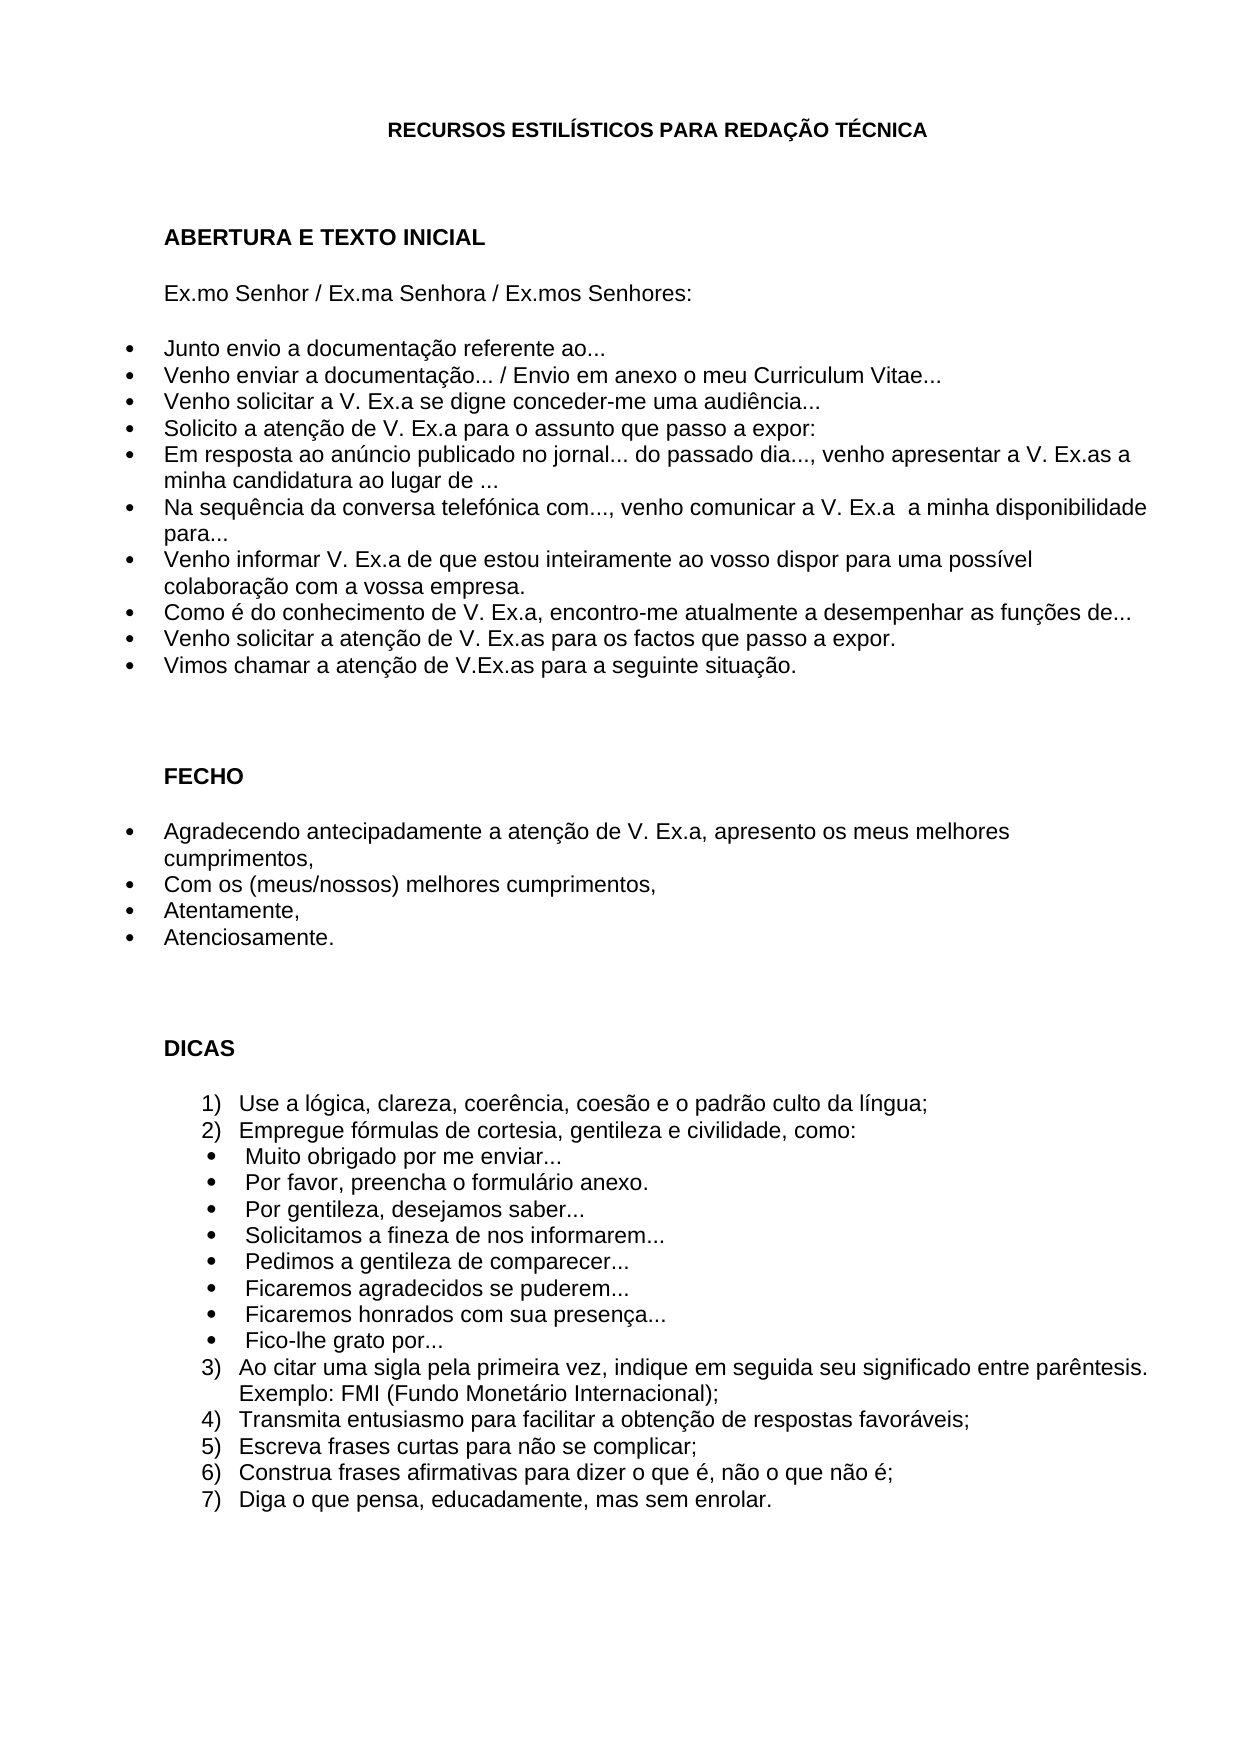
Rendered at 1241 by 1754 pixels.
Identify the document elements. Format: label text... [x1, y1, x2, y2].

list Com os (meus/nossos) melhores cumprimentos, [126, 871, 1152, 897]
list Ao citar uma sigla pela primeira vez, indique em seguida seu significado entre parêntesis. Exemplo: FMI (Fundo Monetário Internacional); [201, 1354, 1152, 1406]
list Ficaremos honrados com sua presença... [207, 1301, 1152, 1327]
list Escreva frases curtas para não se complicar; [201, 1433, 1152, 1459]
list Muito obrigado por me enviar... [207, 1143, 1152, 1169]
list Por gentileza, desejamos saber... [207, 1196, 1152, 1222]
list Venho solicitar a atenção de V. Ex.as para os factos que passo a expor. [126, 625, 1152, 652]
list Como é do conhecimento de V. Ex.a, encontro-me atualmente a desempenhar as funções de... [126, 599, 1152, 625]
text DICAS [164, 1035, 1152, 1061]
list Empregue fórmulas de cortesia, gentileza e civilidade, como: [201, 1117, 1152, 1143]
list Vimos chamar a atenção de V.Ex.as para a seguinte situação. [126, 652, 1152, 678]
list Venho enviar a documentação... / Envio em anexo o meu Curriculum Vitae... [126, 362, 1152, 388]
list Pedimos a gentileza de comparecer... [207, 1248, 1152, 1275]
list Diga o que pensa, educadamente, mas sem enrolar. [201, 1486, 1152, 1512]
list Na sequência da conversa telefónica com..., venho comunicar a V. Ex.a a minha disponibilidade para... [126, 493, 1152, 546]
list Junto envio a documentação referente ao... [126, 335, 1152, 362]
list Venho informar V. Ex.a de que estou inteiramente ao vosso dispor para uma possível colaboração com a vossa empresa. [126, 546, 1152, 599]
list Ficaremos agradecidos se puderem... [207, 1275, 1152, 1301]
list Construa frases afirmativas para dizer o que é, não o que não é; [201, 1459, 1152, 1486]
list Atenciosamente. [126, 924, 1152, 950]
list Fico-lhe grato por... [207, 1327, 1152, 1354]
list Venho solicitar a V. Ex.a se digne conceder-me uma audiência... [126, 388, 1152, 414]
text ABERTURA E TEXTO INICIAL [164, 224, 1152, 251]
list Solicitamos a fineza de nos informarem... [207, 1222, 1152, 1248]
text RECURSOS ESTILÍSTICOS PARA REDAÇÃO TÉCNICA [164, 118, 1152, 142]
list Transmita entusiasmo para facilitar a obtenção de respostas favoráveis; [201, 1406, 1152, 1433]
list Em resposta ao anúncio publicado no jornal... do passado dia..., venho apresentar a V. Ex.as a minha candidatura ao lugar de ... [126, 441, 1152, 493]
list Atentamente, [126, 897, 1152, 924]
text FECHO [164, 763, 1152, 789]
list Por favor, preencha o formulário anexo. [207, 1169, 1152, 1196]
text Ex.mo Senhor / Ex.ma Senhora / Ex.mos Senhores: [164, 280, 1152, 306]
list Use a lógica, clareza, coerência, coesão e o padrão culto da língua; [201, 1090, 1152, 1117]
list Solicito a atenção de V. Ex.a para o assunto que passo a expor: [126, 414, 1152, 441]
list Agradecendo antecipadamente a atenção de V. Ex.a, apresento os meus melhores cumprimentos, [126, 818, 1152, 871]
